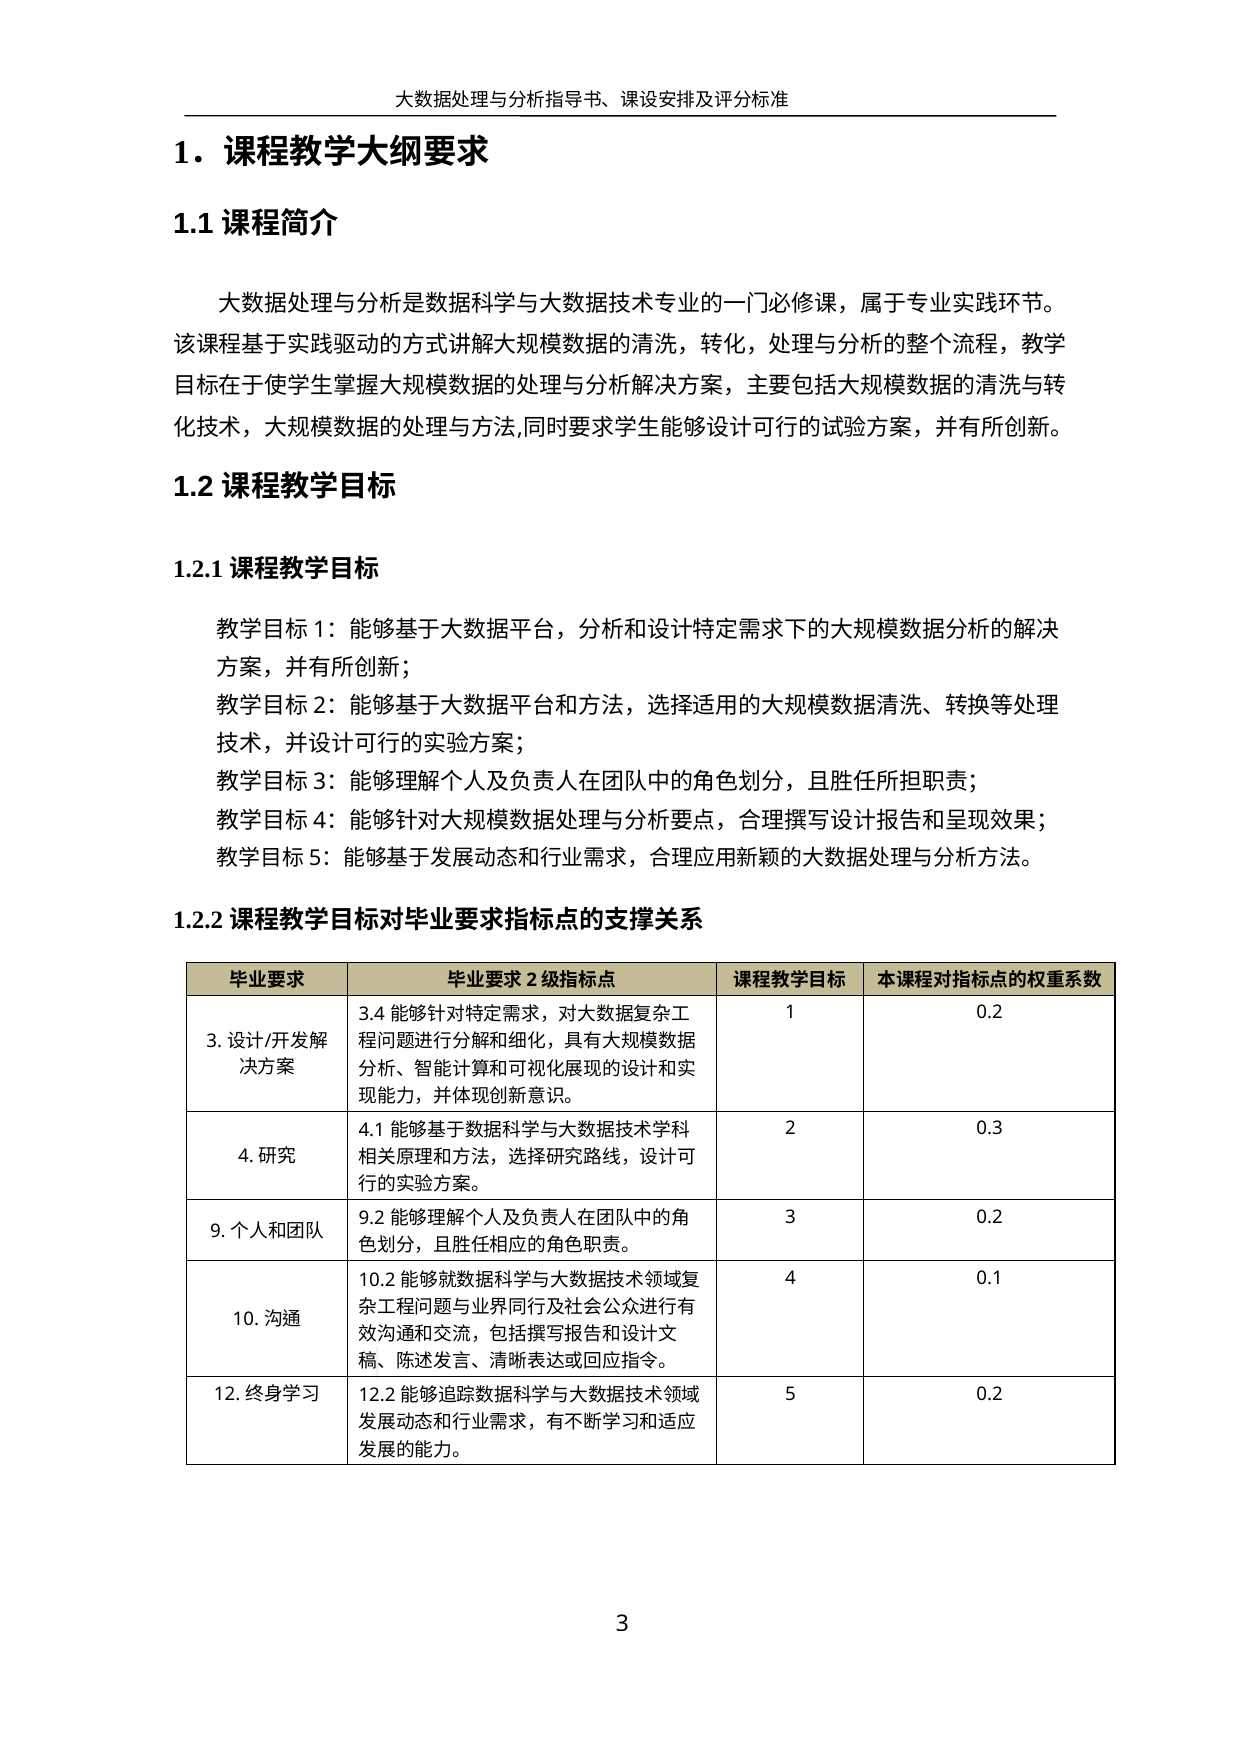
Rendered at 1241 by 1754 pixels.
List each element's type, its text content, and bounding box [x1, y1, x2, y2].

table_cell 0.2 [864, 1200, 1114, 1260]
table_header 课程教学目标 [717, 963, 863, 995]
table_cell 0.1 [864, 1261, 1114, 1376]
table_cell 0.2 [864, 1377, 1114, 1464]
table_cell 12. 终身学习 [187, 1377, 347, 1464]
subtitle 1.2.1 课程教学目标 [173, 548, 1069, 584]
table_cell 5 [717, 1377, 863, 1464]
table_cell 2 [717, 1112, 863, 1199]
subtitle 1.2.2 课程教学目标对毕业要求指标点的支撑关系 [173, 900, 1069, 936]
table_cell 4. 研究 [187, 1112, 347, 1199]
table_cell 4.1 能够基于数据科学与大数据技术学科相关原理和方法，选择研究路线，设计可行的实验方案。 [348, 1112, 716, 1199]
table_header 毕业要求2级指标点 [348, 963, 716, 995]
text 教学目标4：能够针对大规模数据处理与分析要点，合理撰写设计报告和呈现效果； [217, 801, 1069, 835]
text 大数据处理与分析是数据科学与大数据技术专业的一门必修课，属于专业实践环节。该课程基于实践驱动的方式讲解大规模数据的清洗，转化，处理与分析的整个流程，教学目标在于使学生掌握大规模数据的处理与分析解决方案，主要包括大规模数据的清洗与转化技术，大规模数据的处理与方法,同时要求学生能够设计可行的试验方案，并有所创新。 [173, 284, 1069, 442]
table_cell 12.2 能够追踪数据科学与大数据技术领域发展动态和行业需求，有不断学习和适应发展的能力。 [348, 1377, 716, 1464]
text 教学目标1：能够基于大数据平台，分析和设计特定需求下的大规模数据分析的解决方案，并有所创新； [217, 610, 1069, 682]
table_header 毕业要求 [187, 963, 347, 995]
subtitle 1．课程教学大纲要求 [173, 125, 1069, 173]
table_cell 3. 设计/开发解决方案 [187, 996, 347, 1111]
text 教学目标2：能够基于大数据平台和方法，选择适用的大规模数据清洗、转换等处理技术，并设计可行的实验方案； [217, 687, 1069, 758]
table_cell 3 [717, 1200, 863, 1260]
table_cell 9. 个人和团队 [187, 1200, 347, 1260]
table_cell 1 [717, 996, 863, 1111]
table_cell 10. 沟通 [187, 1261, 347, 1376]
table_cell 3.4 能够针对特定需求，对大数据复杂工程问题进行分解和细化，具有大规模数据分析、智能计算和可视化展现的设计和实现能力，并体现创新意识。 [348, 996, 716, 1111]
table_cell 0.3 [864, 1112, 1114, 1199]
table_cell 9.2 能够理解个人及负责人在团队中的角色划分，且胜任相应的角色职责。 [348, 1200, 716, 1260]
text 教学目标5：能够基于发展动态和行业需求，合理应用新颖的大数据处理与分析方法。 [173, 840, 1069, 872]
table_header 本课程对指标点的权重系数 [864, 963, 1114, 995]
subtitle 1.1 课程简介 [173, 199, 1069, 241]
text 教学目标3：能够理解个人及负责人在团队中的角色划分，且胜任所担职责； [217, 763, 1069, 796]
subtitle 1.2 课程教学目标 [173, 463, 1069, 505]
table_cell 0.2 [864, 996, 1114, 1111]
table_cell 4 [717, 1261, 863, 1376]
table_cell 10.2 能够就数据科学与大数据技术领域复杂工程问题与业界同行及社会公众进行有效沟通和交流，包括撰写报告和设计文稿、陈述发言、清晰表达或回应指令。 [348, 1261, 716, 1376]
